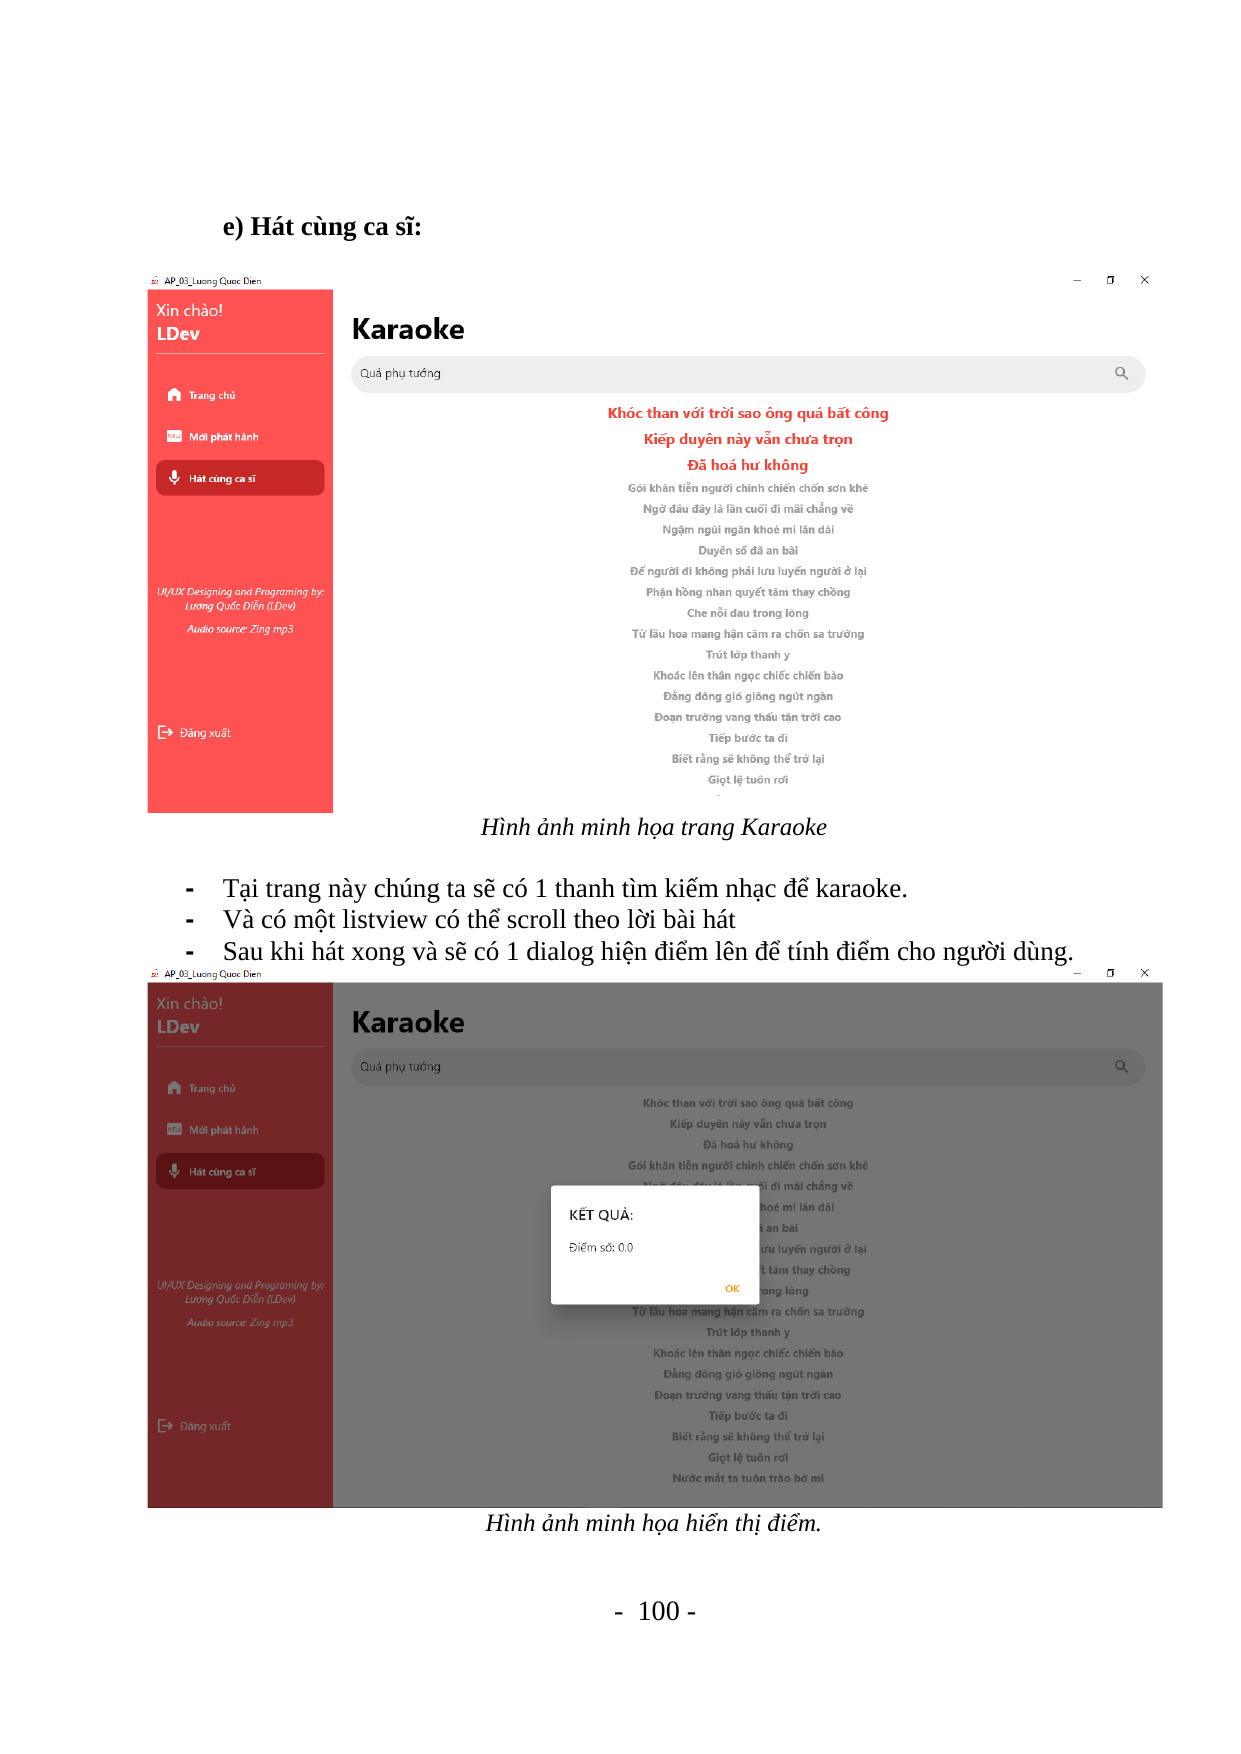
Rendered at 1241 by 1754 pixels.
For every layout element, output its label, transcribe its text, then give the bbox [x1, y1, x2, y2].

list Và có một listview có thể scroll theo lời bài hát [185, 903, 1162, 935]
text Hình ảnh minh họa trang Karaoke [148, 813, 1162, 841]
list Sau khi hát xong và sẽ có 1 dialog hiện điểm lên để tính điểm cho người dùng. [185, 935, 1162, 966]
text e) Hát cùng ca sĩ: [148, 210, 1162, 241]
picture [147, 272, 1163, 813]
list Tại trang này chúng ta sẽ có 1 thanh tìm kiếm nhạc để karaoke. [185, 872, 1162, 903]
text Hình ảnh minh họa hiển thị điểm. [148, 1508, 1162, 1536]
picture [147, 966, 1163, 1508]
